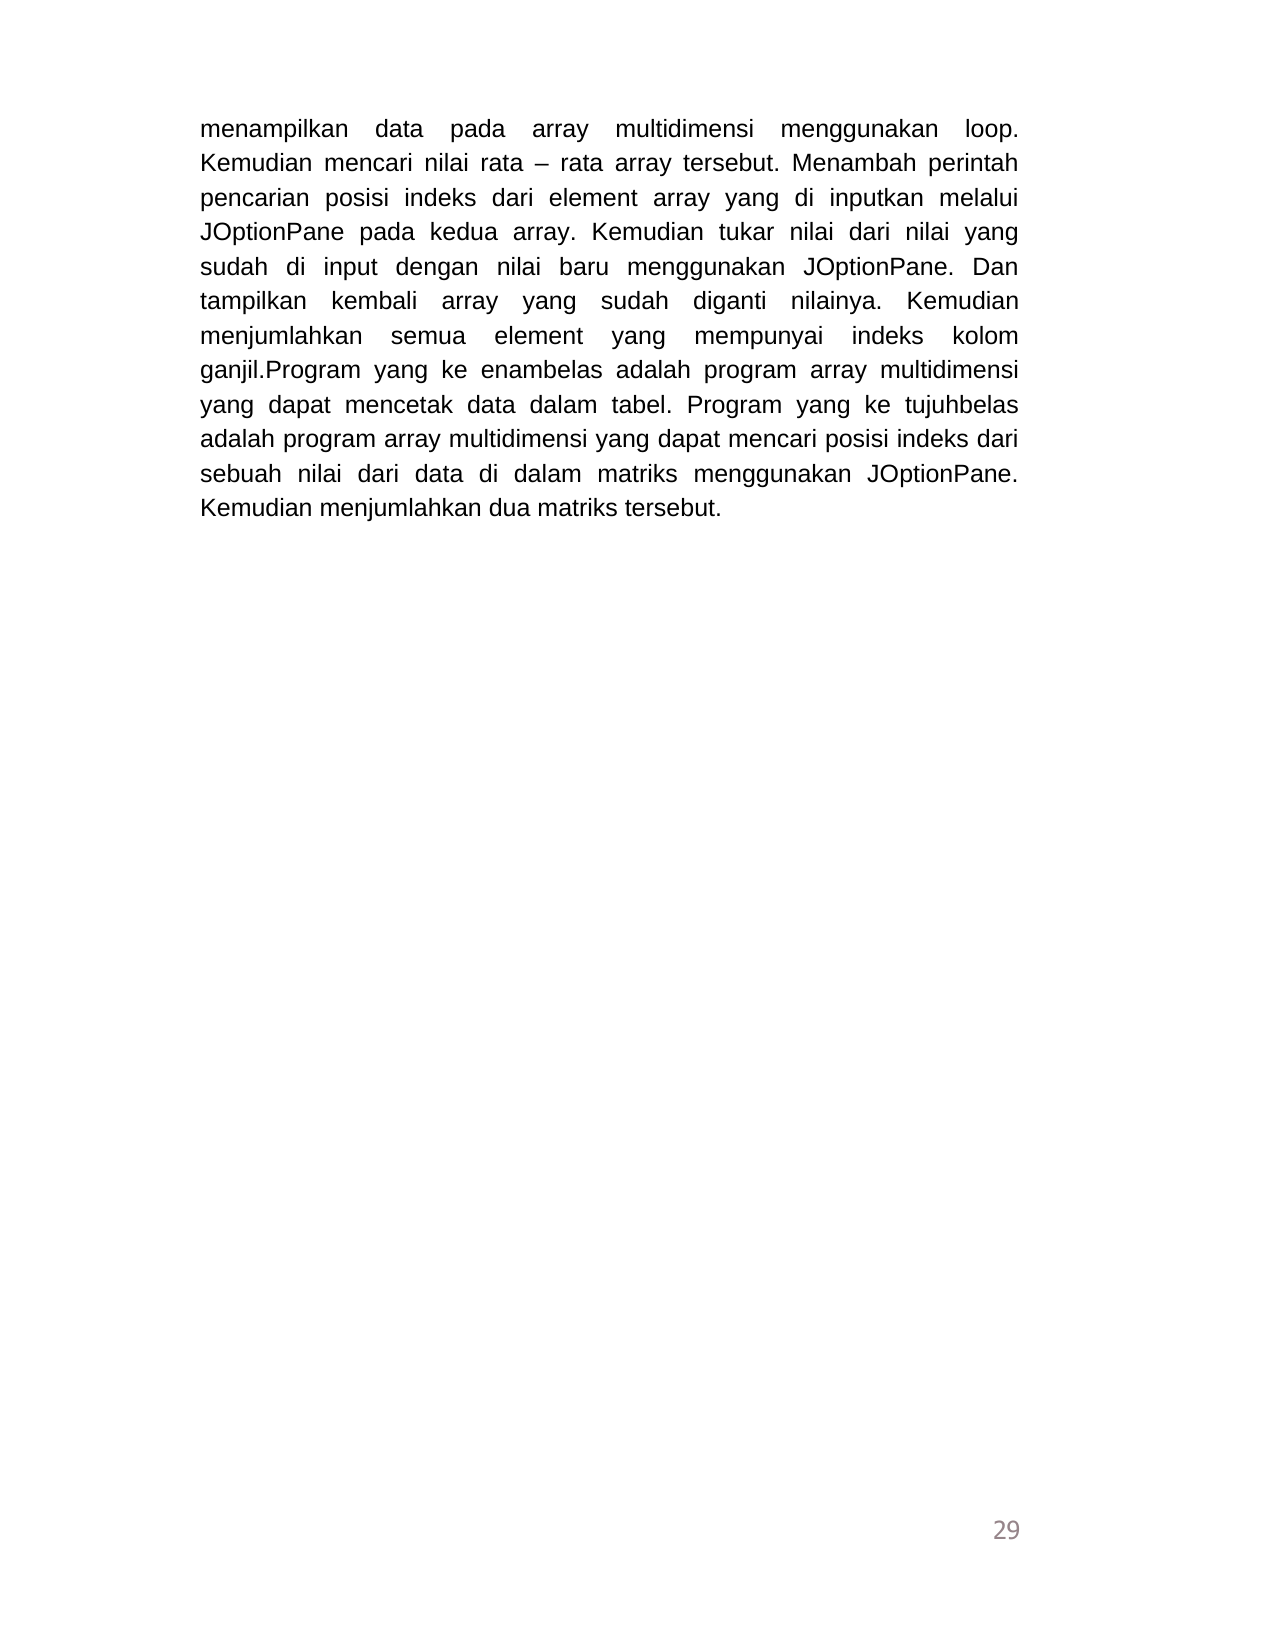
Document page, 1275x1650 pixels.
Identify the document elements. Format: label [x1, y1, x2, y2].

text [162, 114, 1020, 522]
